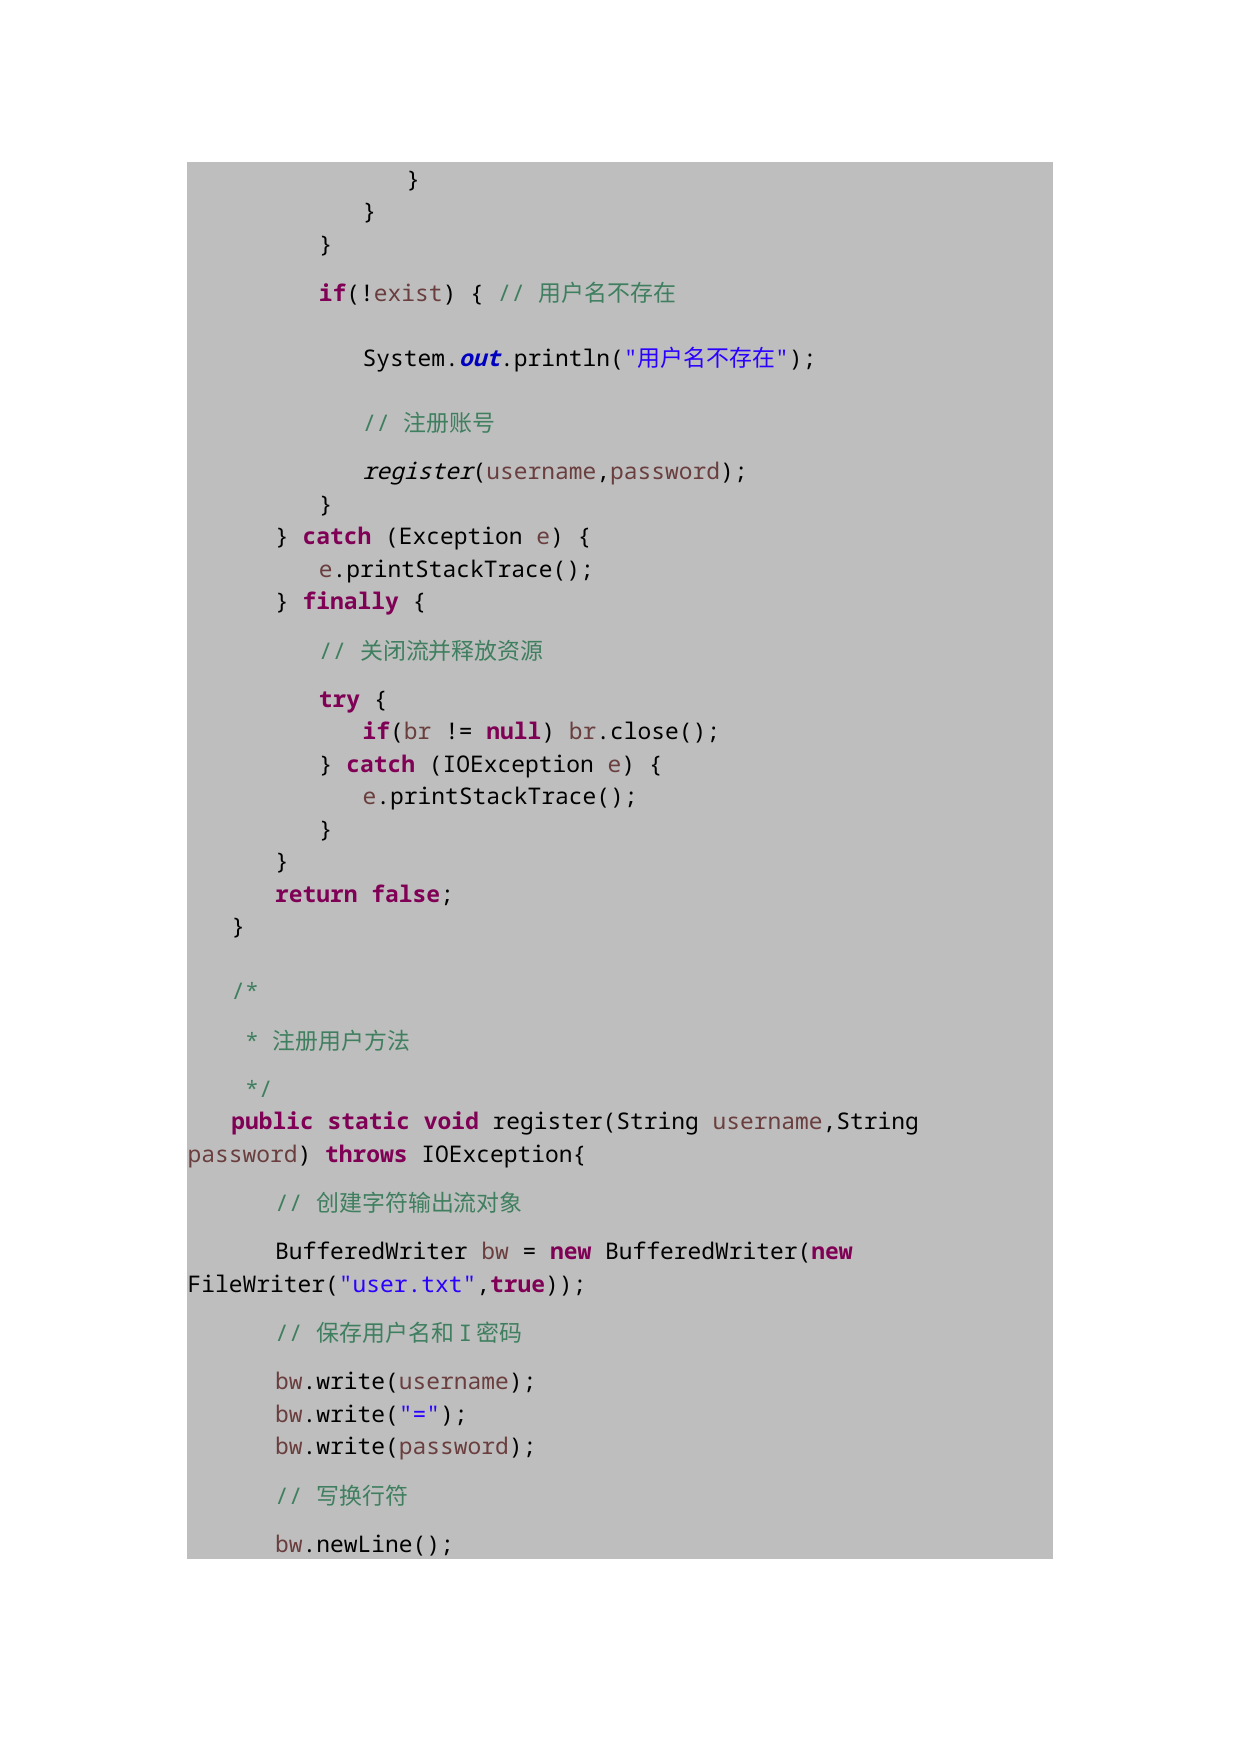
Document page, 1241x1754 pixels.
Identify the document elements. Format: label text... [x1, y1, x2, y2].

text public static void register(String username,String password) throws IOException{ [187, 1104, 1053, 1169]
text } [187, 487, 1053, 519]
text // 创建字符输出流对象 [187, 1169, 1053, 1234]
text /* [187, 974, 1053, 1007]
text register(username,password); [187, 454, 1053, 487]
text } [187, 844, 1053, 877]
text } finally { [187, 584, 1053, 617]
text // 保存用户名和I密码 [187, 1299, 1053, 1364]
text } [187, 227, 1053, 259]
text BufferedWriter bw = new BufferedWriter(new FileWriter("user.txt",true)); [187, 1234, 1053, 1299]
text if(br != null) br.close(); [187, 714, 1053, 747]
text * 注册用户方法 [187, 1007, 1053, 1072]
text try { [187, 682, 1053, 714]
text bw.newLine(); [187, 1527, 1053, 1559]
text return false; [187, 877, 1053, 909]
text } catch (IOException e) { [187, 747, 1053, 779]
text } catch (Exception e) { [187, 519, 1053, 552]
text } [187, 194, 1053, 227]
text System.out.println("用户名不存在"); [187, 324, 1053, 389]
text // 写换行符 [187, 1462, 1053, 1527]
text } [187, 162, 1053, 194]
text if(!exist) { // 用户名不存在 [187, 259, 1053, 324]
text // 注册账号 [187, 389, 1053, 454]
text bw.write(password); [187, 1429, 1053, 1462]
text bw.write("="); [187, 1397, 1053, 1429]
text bw.write(username); [187, 1364, 1053, 1397]
text */ [187, 1072, 1053, 1104]
text e.printStackTrace(); [187, 779, 1053, 812]
text // 关闭流并释放资源 [187, 617, 1053, 682]
text } [187, 909, 1053, 942]
text } [187, 812, 1053, 844]
text e.printStackTrace(); [187, 552, 1053, 584]
